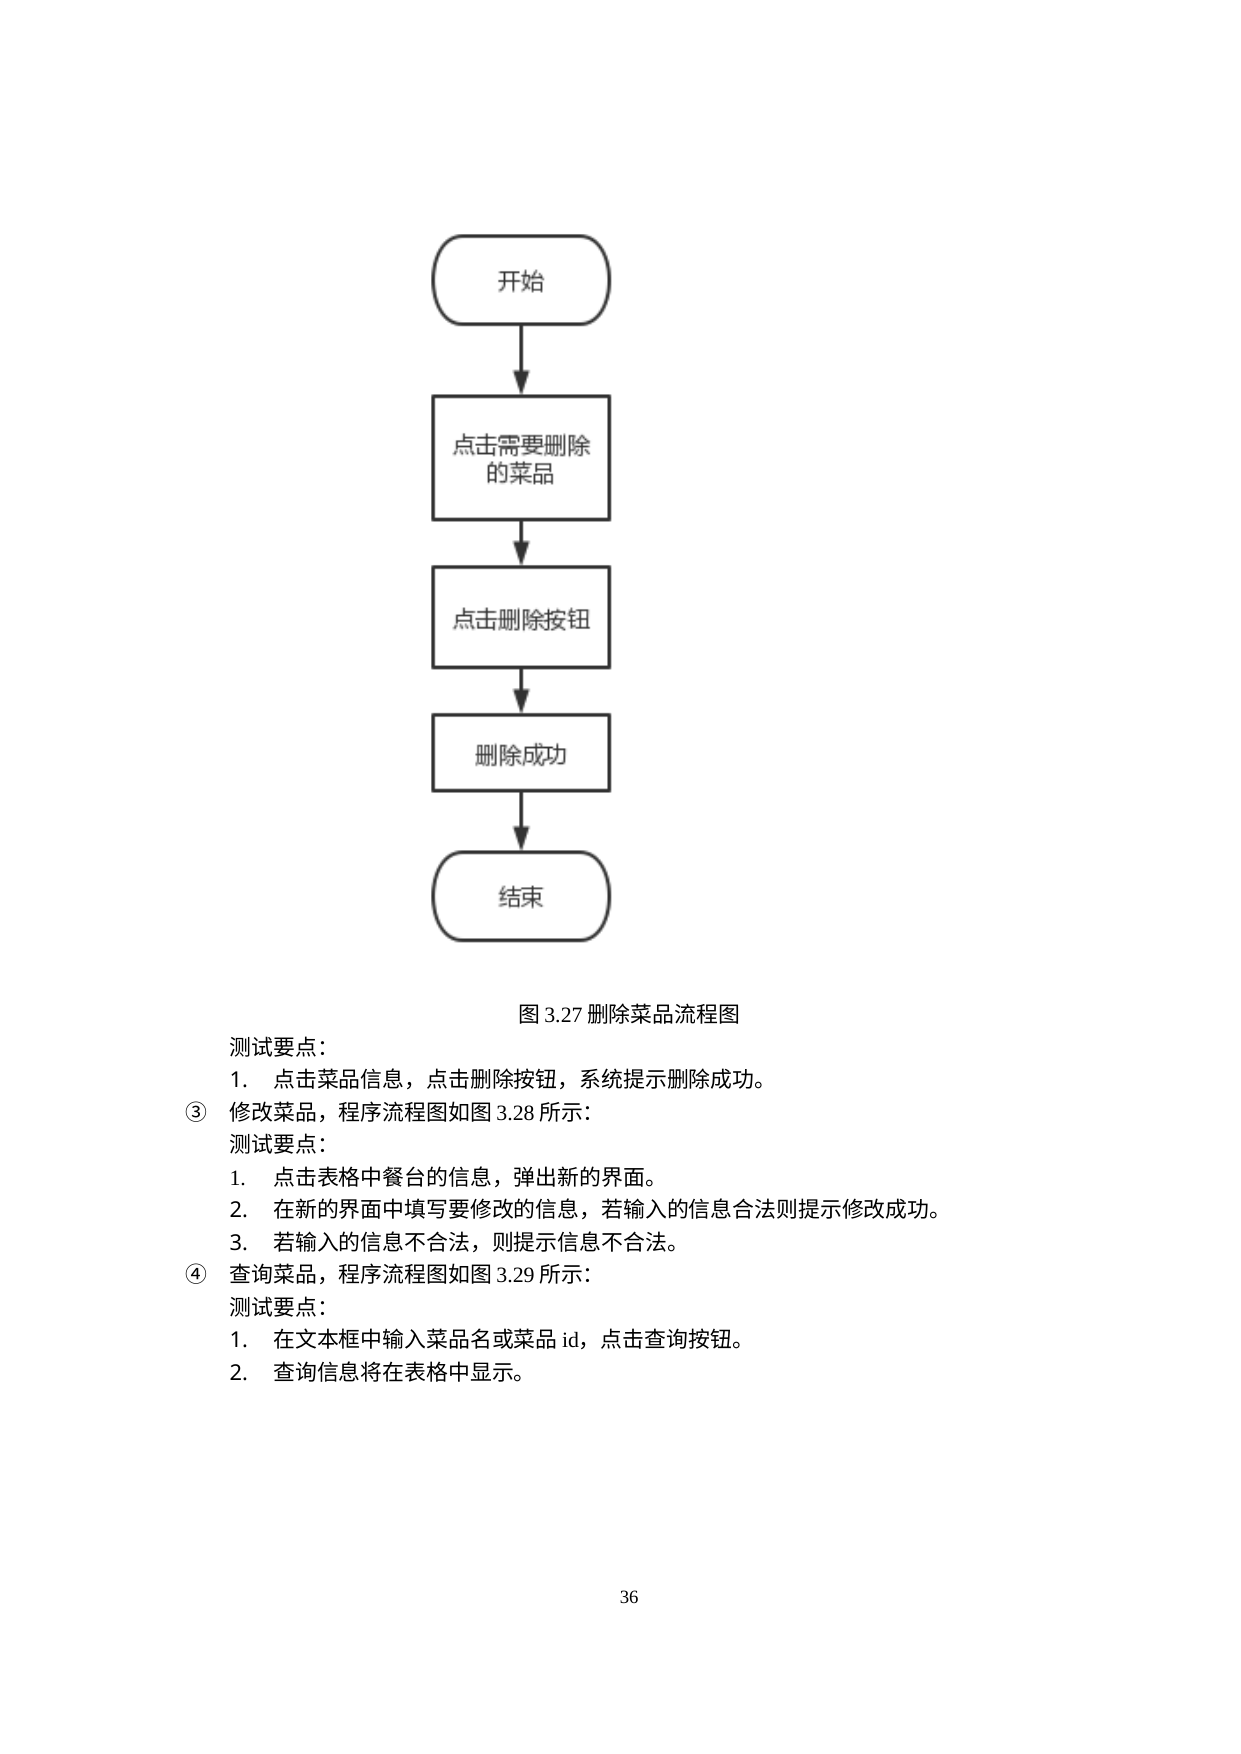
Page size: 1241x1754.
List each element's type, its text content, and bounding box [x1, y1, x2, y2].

list 若输入的信息不合法，则提示信息不合法。 [186, 1224, 1116, 1257]
list 点击表格中餐台的信息，弹出新的界面。 [186, 1159, 1116, 1192]
text 测试要点： [186, 1289, 1116, 1322]
list 在新的界面中填写要修改的信息，若输入的信息合法则提示修改成功。 [186, 1192, 1116, 1224]
text 图3.27删除菜品流程图 [142, 997, 1116, 1029]
list 修改菜品，程序流程图如图3.28所示： [142, 1094, 1116, 1127]
list 查询菜品，程序流程图如图3.29所示： [142, 1257, 1116, 1289]
list 查询信息将在表格中显示。 [186, 1354, 1116, 1387]
list 在文本框中输入菜品名或菜品id，点击查询按钮。 [186, 1322, 1116, 1354]
picture [349, 152, 666, 997]
text 测试要点： [186, 1127, 1116, 1159]
list 点击菜品信息，点击删除按钮，系统提示删除成功。 [186, 1062, 1116, 1094]
text 测试要点： [186, 1029, 1116, 1062]
